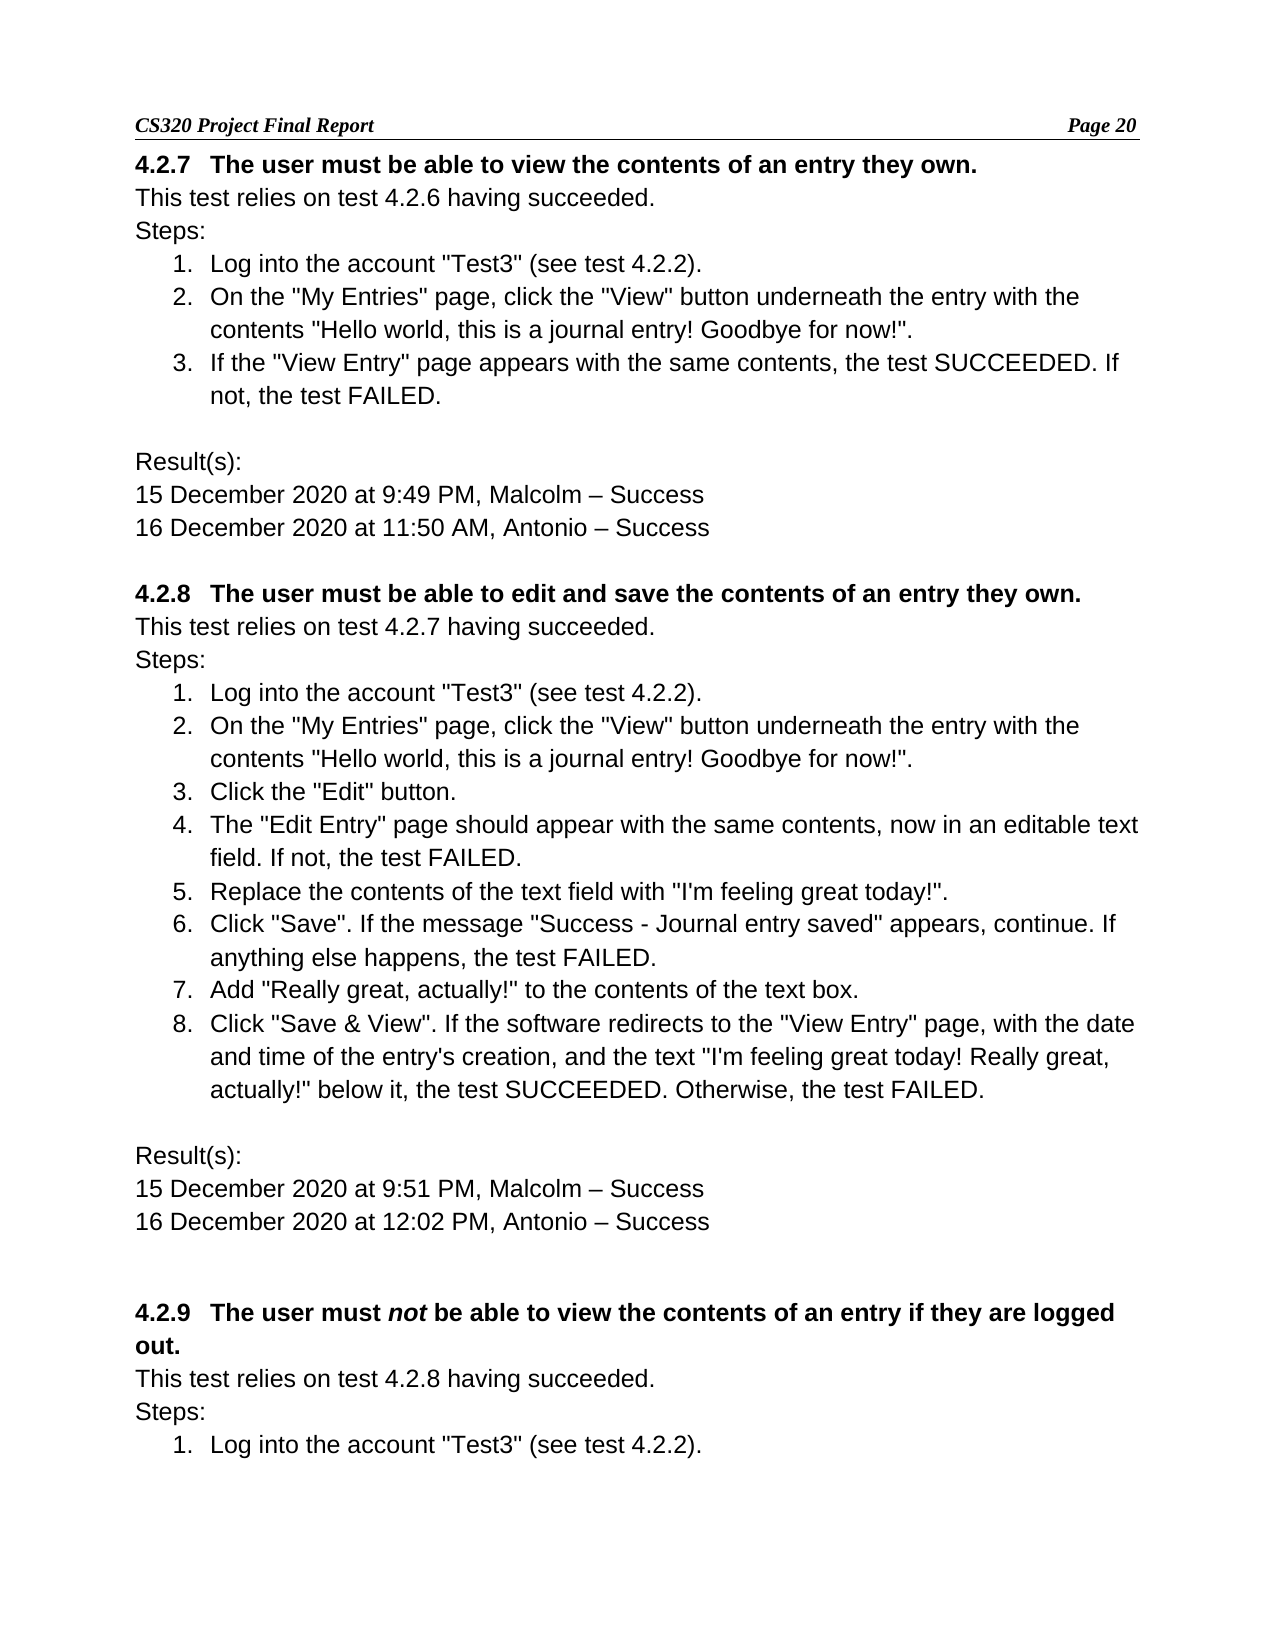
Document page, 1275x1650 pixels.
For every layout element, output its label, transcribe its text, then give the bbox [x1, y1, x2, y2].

text Result(s): [135, 447, 1140, 476]
text This test relies on test 4.2.8 having succeeded. [135, 1364, 1140, 1392]
text This test relies on test 4.2.6 having succeeded. [135, 183, 1140, 212]
text Result(s): [135, 1141, 1140, 1169]
text Steps: [135, 1397, 1140, 1426]
list Click "Save". If the message "Success - Journal entry saved" appears, continue. If anything else happens, the test FAILED. [172, 909, 1140, 971]
text Steps: [135, 216, 1140, 245]
list Click "Save & View". If the software redirects to the "View Entry" page, with the date and time of the entry's creation, and the text "I'm feeling great today! Really great, actually!" below it, the test SUCCEEDED. Otherwise, the test FAILED. [172, 1008, 1140, 1103]
text 4.2.9 The user must not be able to view the contents of an entry if they are logged out. [135, 1298, 1140, 1359]
list Add "Really great, actually!" to the contents of the text box. [172, 976, 1140, 1004]
text 4.2.7 The user must be able to view the contents of an entry they own. [135, 150, 1140, 179]
list Log into the account "Test3" (see test 4.2.2). [172, 678, 1140, 707]
text 4.2.8 The user must be able to edit and save the contents of an entry they own. [135, 579, 1140, 608]
list On the "My Entries" page, click the "View" button underneath the entry with the contents "Hello world, this is a journal entry! Goodbye for now!". [172, 282, 1140, 344]
list Log into the account "Test3" (see test 4.2.2). [172, 1430, 1140, 1458]
list Log into the account "Test3" (see test 4.2.2). [172, 249, 1140, 278]
list If the "View Entry" page appears with the same contents, the test SUCCEEDED. If not, the test FAILED. [172, 348, 1140, 410]
text 16 December 2020 at 11:50 AM, Antonio – Success [135, 513, 1140, 542]
text 15 December 2020 at 9:51 PM, Malcolm – Success [135, 1174, 1140, 1202]
text 16 December 2020 at 12:02 PM, Antonio – Success [135, 1207, 1140, 1235]
list On the "My Entries" page, click the "View" button underneath the entry with the contents "Hello world, this is a journal entry! Goodbye for now!". [172, 711, 1140, 773]
text 15 December 2020 at 9:49 PM, Malcolm – Success [135, 480, 1140, 509]
text Steps: [135, 645, 1140, 674]
text This test relies on test 4.2.7 having succeeded. [135, 612, 1140, 641]
list The "Edit Entry" page should appear with the same contents, now in an editable text field. If not, the test FAILED. [172, 810, 1140, 872]
list Replace the contents of the text field with "I'm feeling great today!". [172, 876, 1140, 905]
list Click the "Edit" button. [172, 777, 1140, 806]
